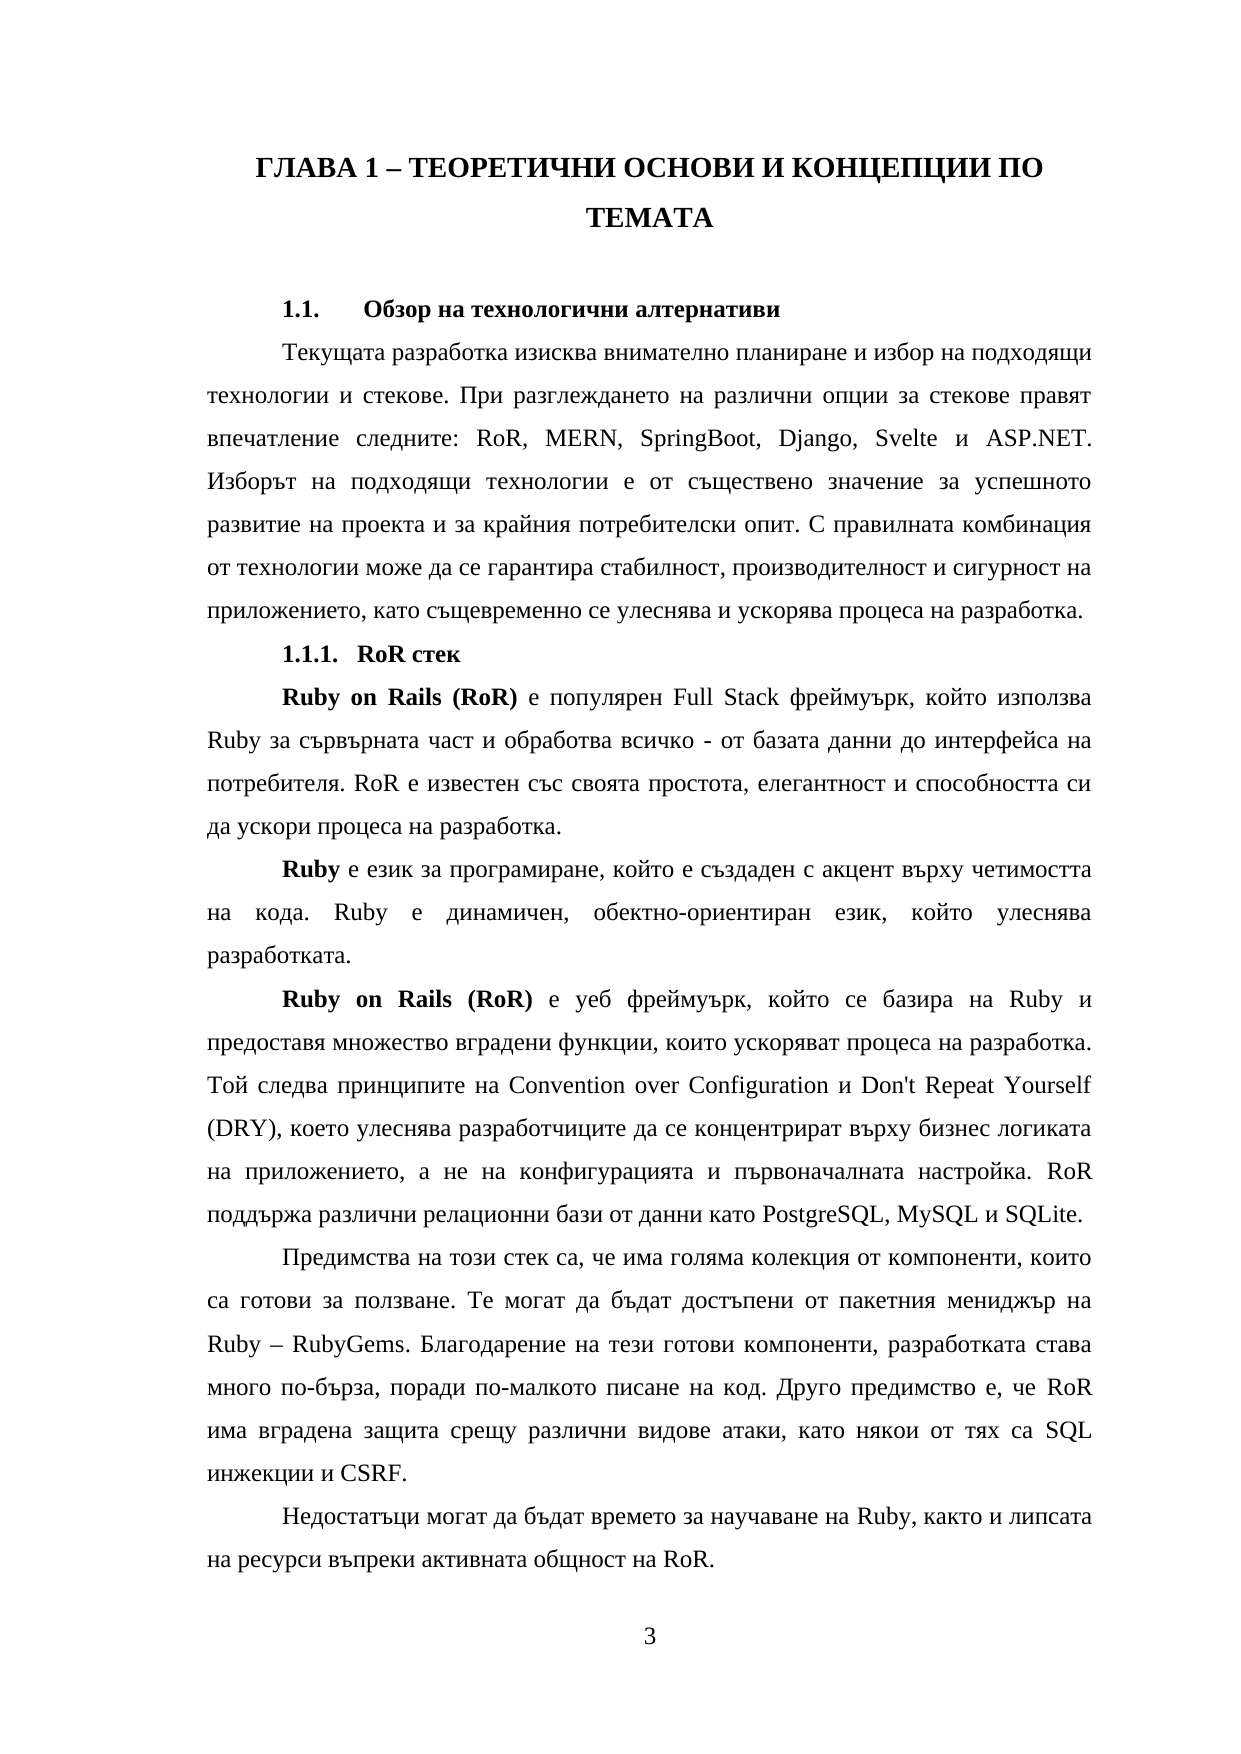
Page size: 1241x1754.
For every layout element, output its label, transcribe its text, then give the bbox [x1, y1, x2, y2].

text Текущата разработка изисква внимателно планиране и избор на подходящи технологии и стекове. При разглеждането на различни опции за стекове правят впечатление следните: RoR, MERN, SpringBoot, Django, Svelte и ASP.NET. Изборът на подходящи технологии е от съществено значение за успешното развитие на проекта и за крайния потребителски опит. С правилната комбинация от технологии може да се гарантира стабилност, производителност и сигурност на приложението, като същевременно се улеснява и ускорява процеса на разработка. [207, 337, 1092, 624]
subtitle RoR стек [282, 639, 1092, 667]
text Предимства на този стек са, че има голяма колекция от компоненти, които са готови за ползване. Те могат да бъдат достъпени от пакетния мениджър на Ruby – RubyGems. Благодарение на тези готови компоненти, разработката става много по-бърза, поради по-малкото писане на код. Друго предимство е, че RoR има вградена защита срещу различни видове атаки, като някои от тях са SQL инжекции и CSRF. [207, 1242, 1092, 1487]
text Ruby on Rails (RoR) е популярен Full Stack фреймуърк, който използва Ruby за сървърната част и обработва всичко - от базата данни до интерфейса на потребителя. RoR е известен със своята простота, елегантност и способността си да ускори процеса на разработка. [207, 682, 1092, 840]
text Ruby е език за програмиране, който е създаден с акцент върху четимостта на кода. Ruby е динамичен, обектно-ориентиран език, който улеснява разработката. [207, 854, 1092, 969]
text Недостатъци могат да бъдат времето за научаване на Ruby, както и липсата на ресурси въпреки активната общност на RoR. [207, 1501, 1092, 1573]
subtitle ГЛАВА 1 – ТЕОРЕТИЧНИ ОСНОВИ И КОНЦЕПЦИИ ПО ТЕМАТА [207, 150, 1092, 234]
text Ruby on Rails (RoR) е уеб фреймуърк, който се базира на Ruby и предоставя множество вградени функции, които ускоряват процеса на разработка. Той следва принципите на Convention over Configuration и Don't Repeat Yourself (DRY), което улеснява разработчиците да се концентрират върху бизнес логиката на приложението, а не на конфигурацията и първоначалната настройка. RoR поддържа различни релационни бази от данни като PostgreSQL, MySQL и SQLite. [207, 984, 1092, 1228]
subtitle Обзор на технологични алтернативи [282, 294, 1092, 322]
